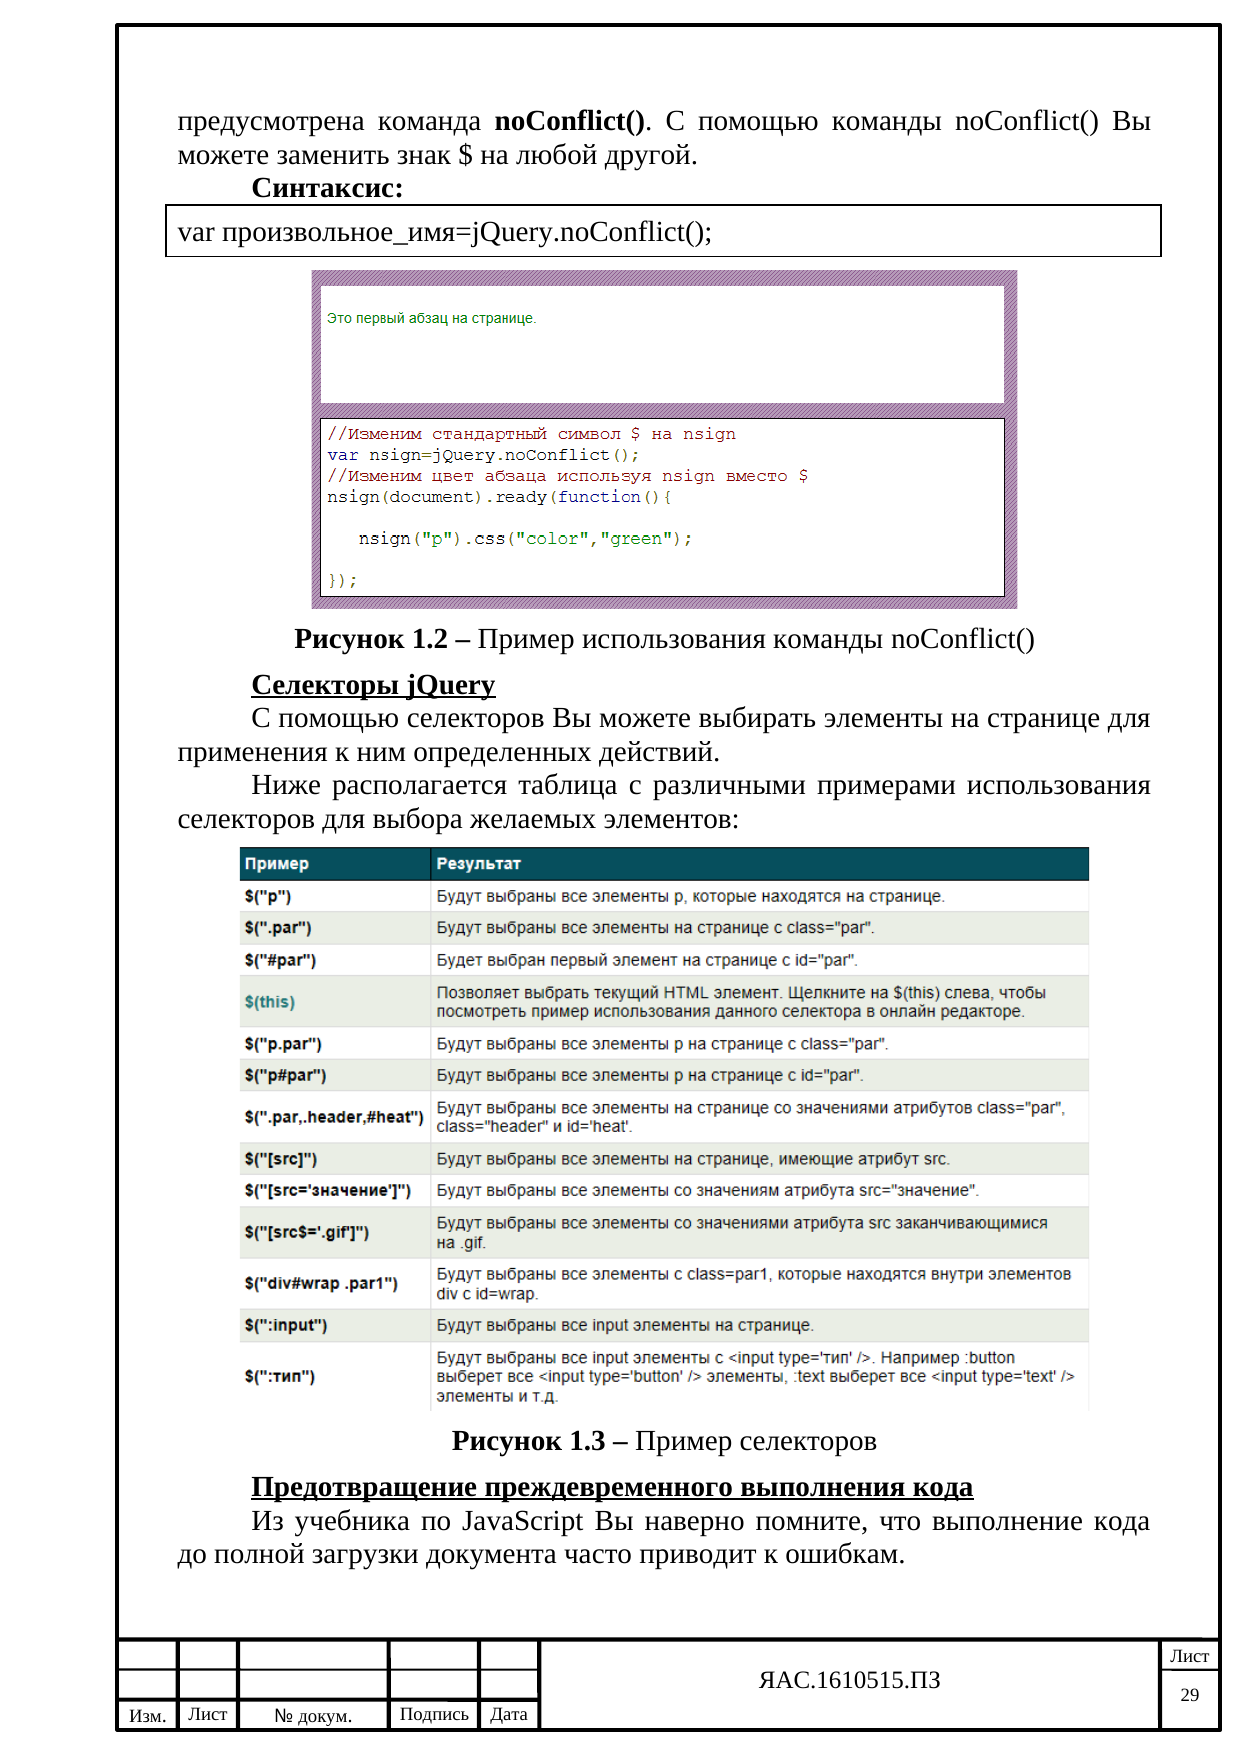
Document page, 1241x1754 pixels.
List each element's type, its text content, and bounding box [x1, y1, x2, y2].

picture [239, 847, 1090, 1411]
text С помощью селекторов Вы можете выбирать элементы на странице для применения к ним определенных действий. [177, 700, 1152, 767]
text var произвольное_имя=jQuery.noConflict(); [167, 206, 1160, 256]
text Предотвращение преждевременного выполнения кода [177, 1469, 1152, 1503]
text Из учебника по JavaScript Вы наверно помните, что выполнение кода до полной загрузки документа часто приводит к ошибкам. [177, 1503, 1152, 1570]
text Рисунок 1.2 – Пример использования команды noConflict() [177, 621, 1152, 654]
text Рисунок 1.3 – Пример селекторов [177, 1423, 1152, 1457]
text Ниже располагается таблица с различными примерами использования селекторов для выбора желаемых элементов: [177, 767, 1152, 834]
text Синтаксис: [177, 171, 1152, 204]
picture [311, 270, 1018, 609]
text Селекторы jQuery [177, 667, 1152, 700]
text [177, 103, 1152, 171]
